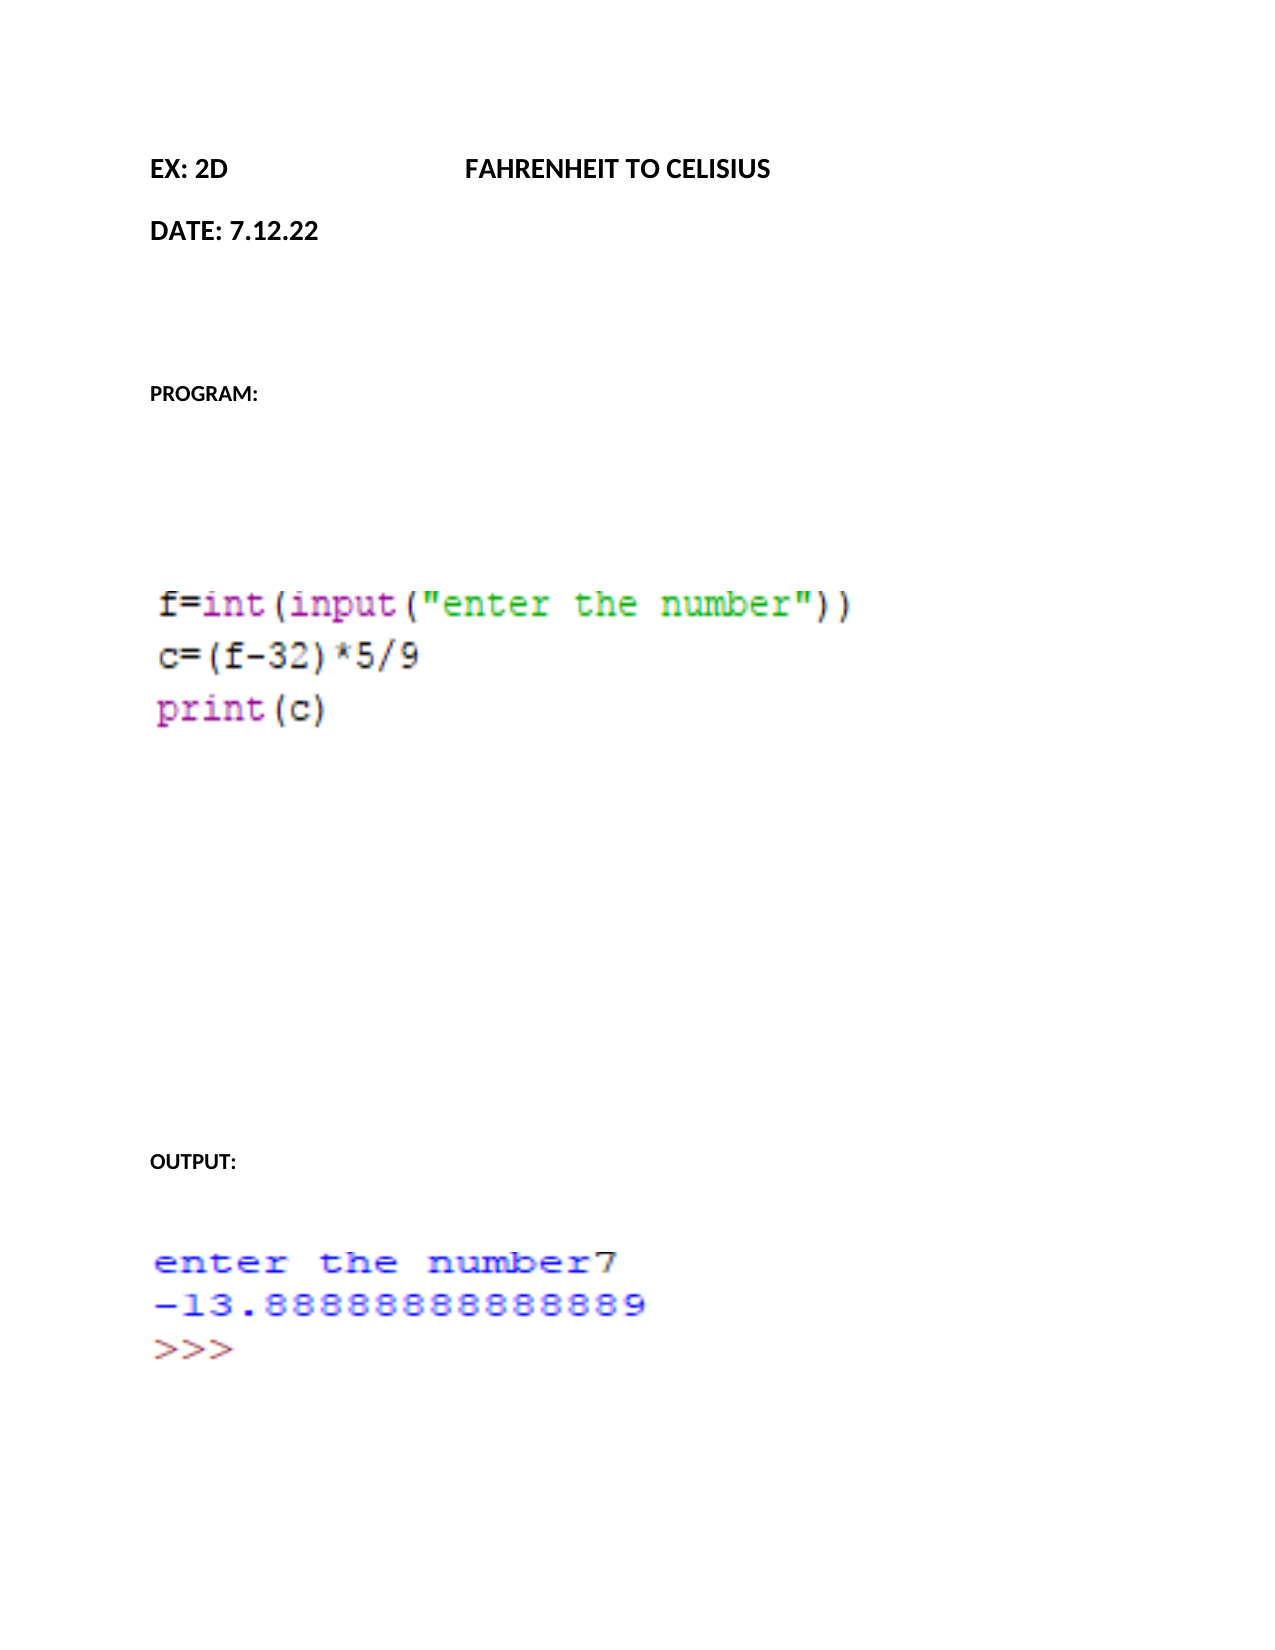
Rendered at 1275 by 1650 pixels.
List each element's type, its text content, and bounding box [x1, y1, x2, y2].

picture [150, 1252, 676, 1365]
text EX: 2D FAHRENHEIT TO CELISIUS [150, 150, 1125, 186]
text PROGRAM: [150, 379, 1125, 408]
picture [150, 591, 864, 751]
text DATE: 7.12.22 [150, 212, 1125, 247]
text OUTPUT: [150, 1147, 1125, 1175]
